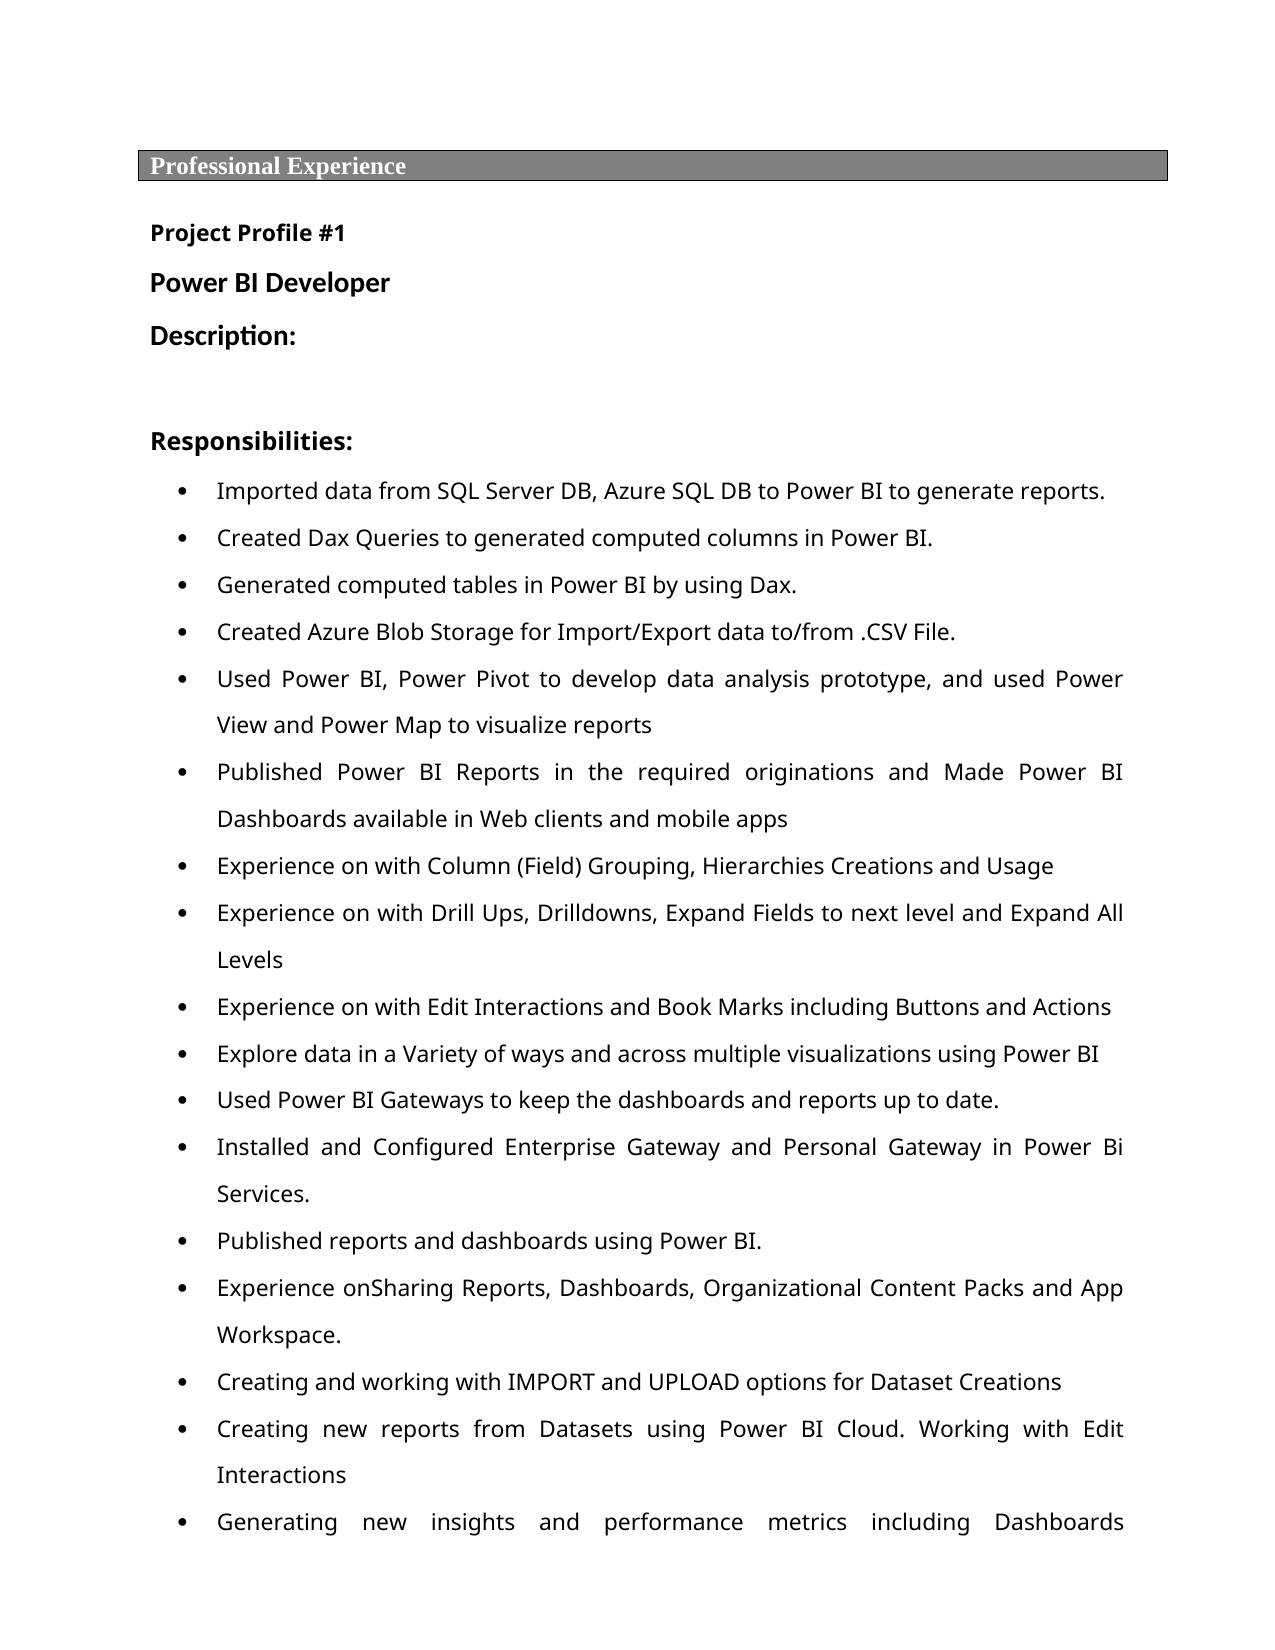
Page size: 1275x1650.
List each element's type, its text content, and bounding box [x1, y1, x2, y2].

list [178, 1506, 1125, 1537]
list Creating new reports from Datasets using Power BI Cloud. Working with Edit Interactions [178, 1412, 1125, 1491]
text Power BI Developer [150, 264, 1125, 299]
list Explore data in a Variety of ways and across multiple visualizations using Power BI [178, 1037, 1125, 1069]
list Experience on with Column (Field) Grouping, Hierarchies Creations and Usage [178, 850, 1125, 881]
list Published reports and dashboards using Power BI. [178, 1225, 1125, 1256]
text Project Profile #1 [150, 217, 1125, 248]
list Installed and Configured Enterprise Gateway and Personal Gateway in Power Bi Services. [178, 1131, 1125, 1209]
text Responsibilities: [150, 424, 1125, 458]
list Experience on with Edit Interactions and Book Marks including Buttons and Actions [178, 991, 1125, 1022]
list Created Dax Queries to generated computed columns in Power BI. [178, 522, 1125, 553]
list Creating and working with IMPORT and UPLOAD options for Dataset Creations [178, 1366, 1125, 1397]
list Experience onSharing Reports, Dashboards, Organizational Content Packs and App Workspace. [178, 1272, 1125, 1350]
list Published Power BI Reports in the required originations and Made Power BI Dashboards available in Web clients and mobile apps [178, 756, 1125, 834]
list Created Azure Blob Storage for Import/Export data to/from .CSV File. [178, 616, 1125, 647]
list Used Power BI Gateways to keep the dashboards and reports up to date. [178, 1084, 1125, 1116]
list Experience on with Drill Ups, Drilldowns, Expand Fields to next level and Expand All Levels [178, 897, 1125, 975]
list Generated computed tables in Power BI by using Dax. [178, 569, 1125, 600]
list Used Power BI, Power Pivot to develop data analysis prototype, and used Power View and Power Map to visualize reports [178, 662, 1125, 741]
table_header Professional Experience [139, 151, 1167, 180]
list Imported data from SQL Server DB, Azure SQL DB to Power BI to generate reports. [178, 475, 1125, 506]
text Description: [150, 317, 1125, 353]
